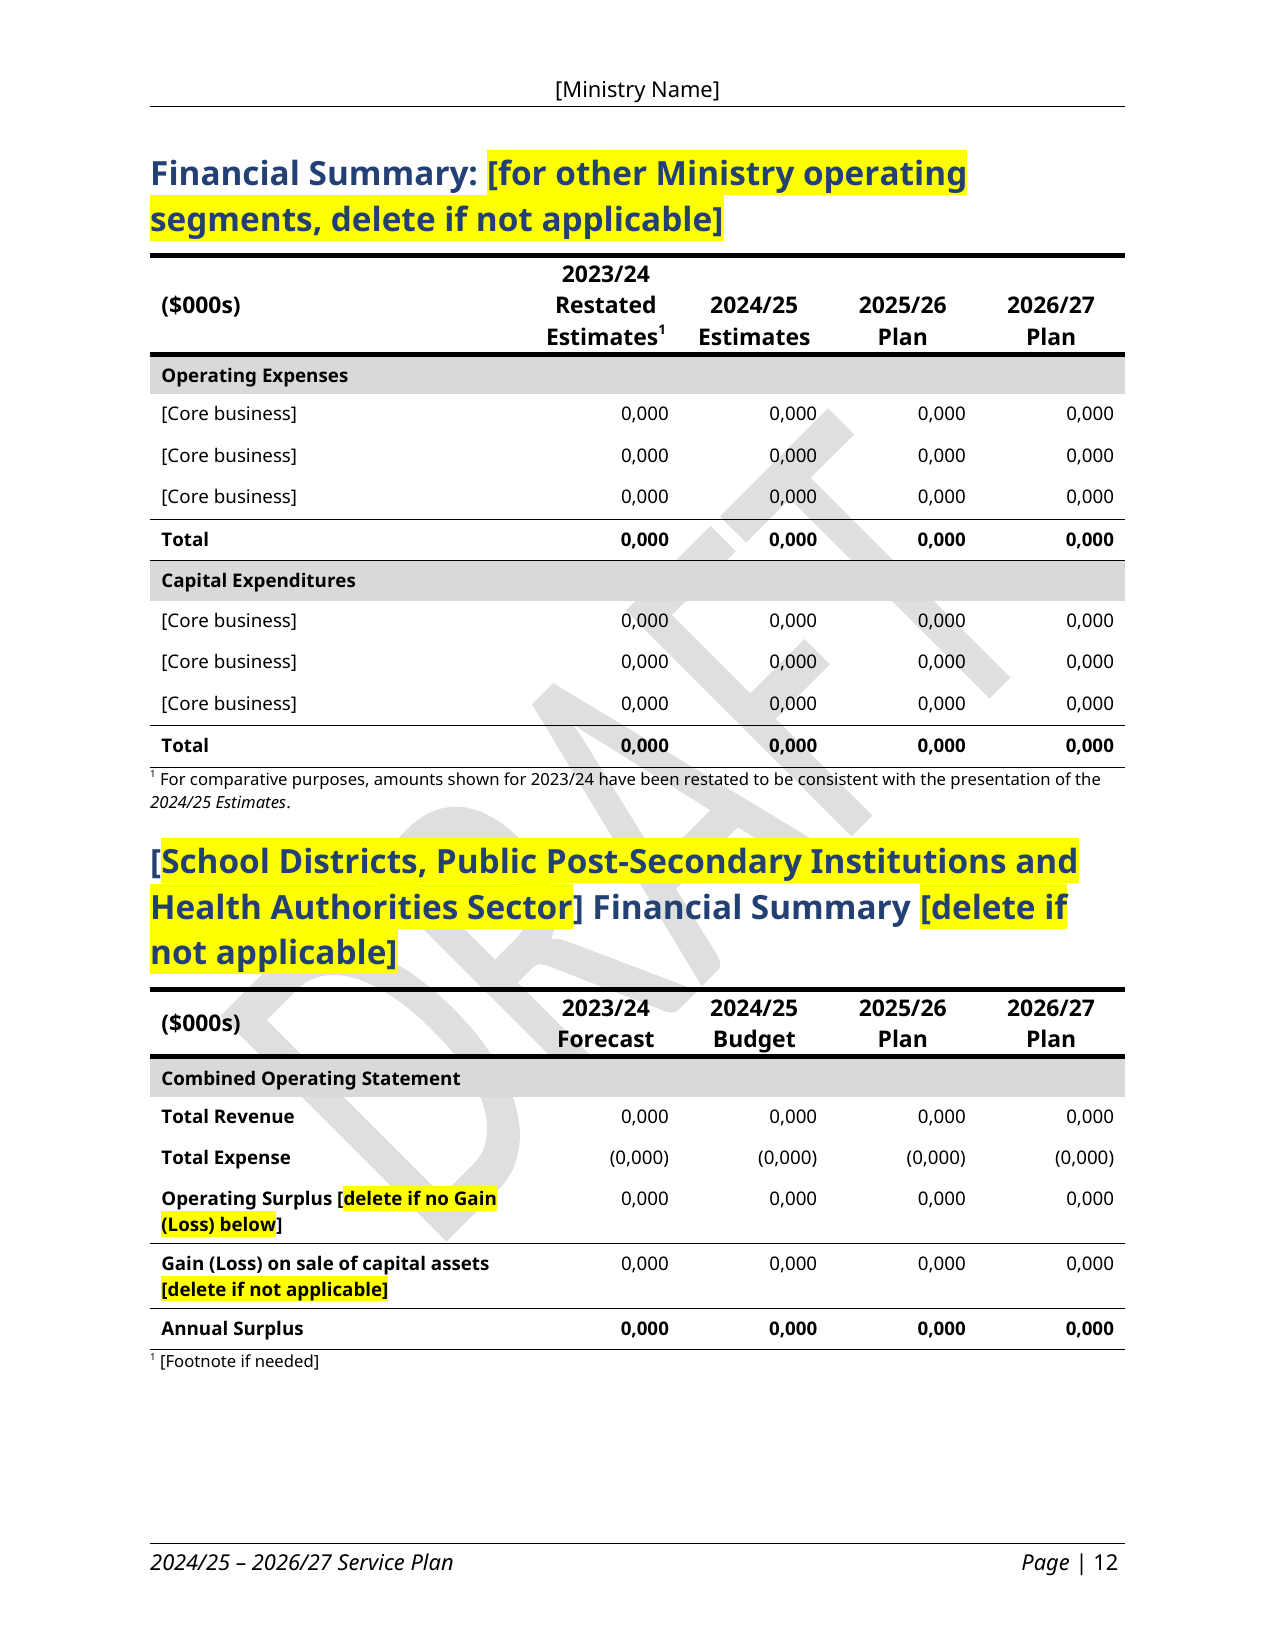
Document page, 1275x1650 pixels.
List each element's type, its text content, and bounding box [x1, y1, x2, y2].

text 1 For comparative purposes, amounts shown for 2023/24 have been restated to be consistent with the presentation of the 2024/25 Estimates. [150, 768, 1125, 813]
table_cell 0,000 [977, 643, 1125, 684]
table_cell [531, 1059, 680, 1097]
table_header 2024/25 Estimates [680, 258, 828, 352]
table_cell 0,000 [977, 520, 1125, 560]
table_cell 0,000 [828, 477, 977, 518]
table_cell 0,000 [828, 436, 977, 477]
table_cell 0,000 [531, 643, 680, 684]
table_header 2026/27 Plan [977, 258, 1125, 352]
table_cell 0,000 [680, 1244, 828, 1308]
table_cell 0,000 [531, 601, 680, 643]
text 1 [Footnote if needed] [150, 1350, 1125, 1373]
table_cell (0,000) [828, 1138, 977, 1179]
table_cell [828, 561, 977, 601]
table_cell 0,000 [531, 1309, 680, 1349]
table_cell Operating Expenses [150, 357, 531, 394]
table_cell 0,000 [977, 477, 1125, 518]
table_cell Gain (Loss) on sale of capital assets [delete if not applicable] [150, 1244, 531, 1308]
table_cell [Core business] [150, 436, 531, 477]
table_cell 0,000 [680, 1180, 828, 1243]
table_header 2025/26 Plan [828, 258, 977, 352]
table_cell (0,000) [531, 1138, 680, 1179]
table_cell 0,000 [531, 1180, 680, 1243]
table_cell 0,000 [680, 1097, 828, 1138]
table_cell 0,000 [828, 1309, 977, 1349]
table_header 2025/26 Plan [828, 992, 977, 1054]
table_cell [977, 1059, 1125, 1097]
table_cell (0,000) [977, 1138, 1125, 1179]
table_cell [977, 357, 1125, 394]
table_cell [977, 561, 1125, 601]
table_cell [828, 357, 977, 394]
table_header 2024/25 Budget [680, 992, 828, 1054]
table_cell 0,000 [531, 1244, 680, 1308]
table_cell [Core business] [150, 395, 531, 436]
table_cell [680, 357, 828, 394]
table_cell 0,000 [828, 684, 977, 725]
table_cell [680, 561, 828, 601]
table_cell 0,000 [680, 1309, 828, 1349]
table_cell 0,000 [977, 726, 1125, 767]
table_cell [Core business] [150, 684, 531, 725]
table_cell [828, 1059, 977, 1097]
table_header ($000s) [150, 992, 531, 1054]
table_cell 0,000 [680, 726, 828, 767]
table_cell [531, 561, 680, 601]
table_cell 0,000 [977, 601, 1125, 643]
table_header ($000s) [150, 258, 531, 352]
table_cell Total Revenue [150, 1097, 531, 1138]
table_cell 0,000 [828, 643, 977, 684]
table_cell [531, 357, 680, 394]
table_cell Annual Surplus [150, 1309, 531, 1349]
table_cell 0,000 [680, 477, 828, 518]
table_cell [680, 1059, 828, 1097]
table_cell 0,000 [828, 1097, 977, 1138]
table_cell 0,000 [828, 726, 977, 767]
table_cell [Core business] [150, 477, 531, 518]
table_cell 0,000 [680, 520, 828, 560]
table_cell [Core business] [150, 601, 531, 643]
table_cell 0,000 [977, 1244, 1125, 1308]
table_cell 0,000 [977, 436, 1125, 477]
table_cell 0,000 [828, 520, 977, 560]
table_header 2023/24 Forecast [531, 992, 680, 1054]
table_cell Total [150, 520, 531, 560]
table_cell Operating Surplus [delete if no Gain (Loss) below] [150, 1180, 531, 1243]
table_cell 0,000 [531, 1097, 680, 1138]
table_cell [Core business] [150, 643, 531, 684]
table_cell Total [150, 726, 531, 767]
table_cell Total Expense [150, 1138, 531, 1179]
table_cell 0,000 [531, 436, 680, 477]
table_cell 0,000 [680, 684, 828, 725]
table_cell 0,000 [977, 1180, 1125, 1243]
table_cell 0,000 [531, 684, 680, 725]
table_cell 0,000 [977, 1309, 1125, 1349]
table_cell 0,000 [977, 395, 1125, 436]
table_cell 0,000 [680, 436, 828, 477]
table_cell 0,000 [977, 1097, 1125, 1138]
table_cell 0,000 [828, 601, 977, 643]
table_header 2026/27 Plan [977, 992, 1125, 1054]
table_cell Combined Operating Statement [150, 1059, 531, 1097]
table_cell 0,000 [531, 395, 680, 436]
table_cell 0,000 [828, 1180, 977, 1243]
table_cell 0,000 [680, 643, 828, 684]
table_cell 0,000 [977, 684, 1125, 725]
table_cell (0,000) [680, 1138, 828, 1179]
table_cell 0,000 [531, 726, 680, 767]
table_cell 0,000 [680, 395, 828, 436]
table_cell 0,000 [680, 601, 828, 643]
table_cell 0,000 [531, 477, 680, 518]
subtitle Financial Summary: [for other Ministry operating segments, delete if not applicable] [150, 150, 487, 195]
table_cell 0,000 [531, 520, 680, 560]
table_cell 0,000 [828, 1244, 977, 1308]
table_cell Capital Expenditures [150, 561, 531, 601]
subtitle Financial Summary: [for other Ministry operating segments, delete if not applicable] [724, 150, 1125, 241]
table_cell 0,000 [828, 395, 977, 436]
table_header 2023/24 Restated Estimates1 [531, 258, 680, 352]
subtitle [School Districts, Public Post-Secondary Institutions and Health Authorities Sector] Financial Summary [delete if not applicable] [150, 838, 1125, 974]
